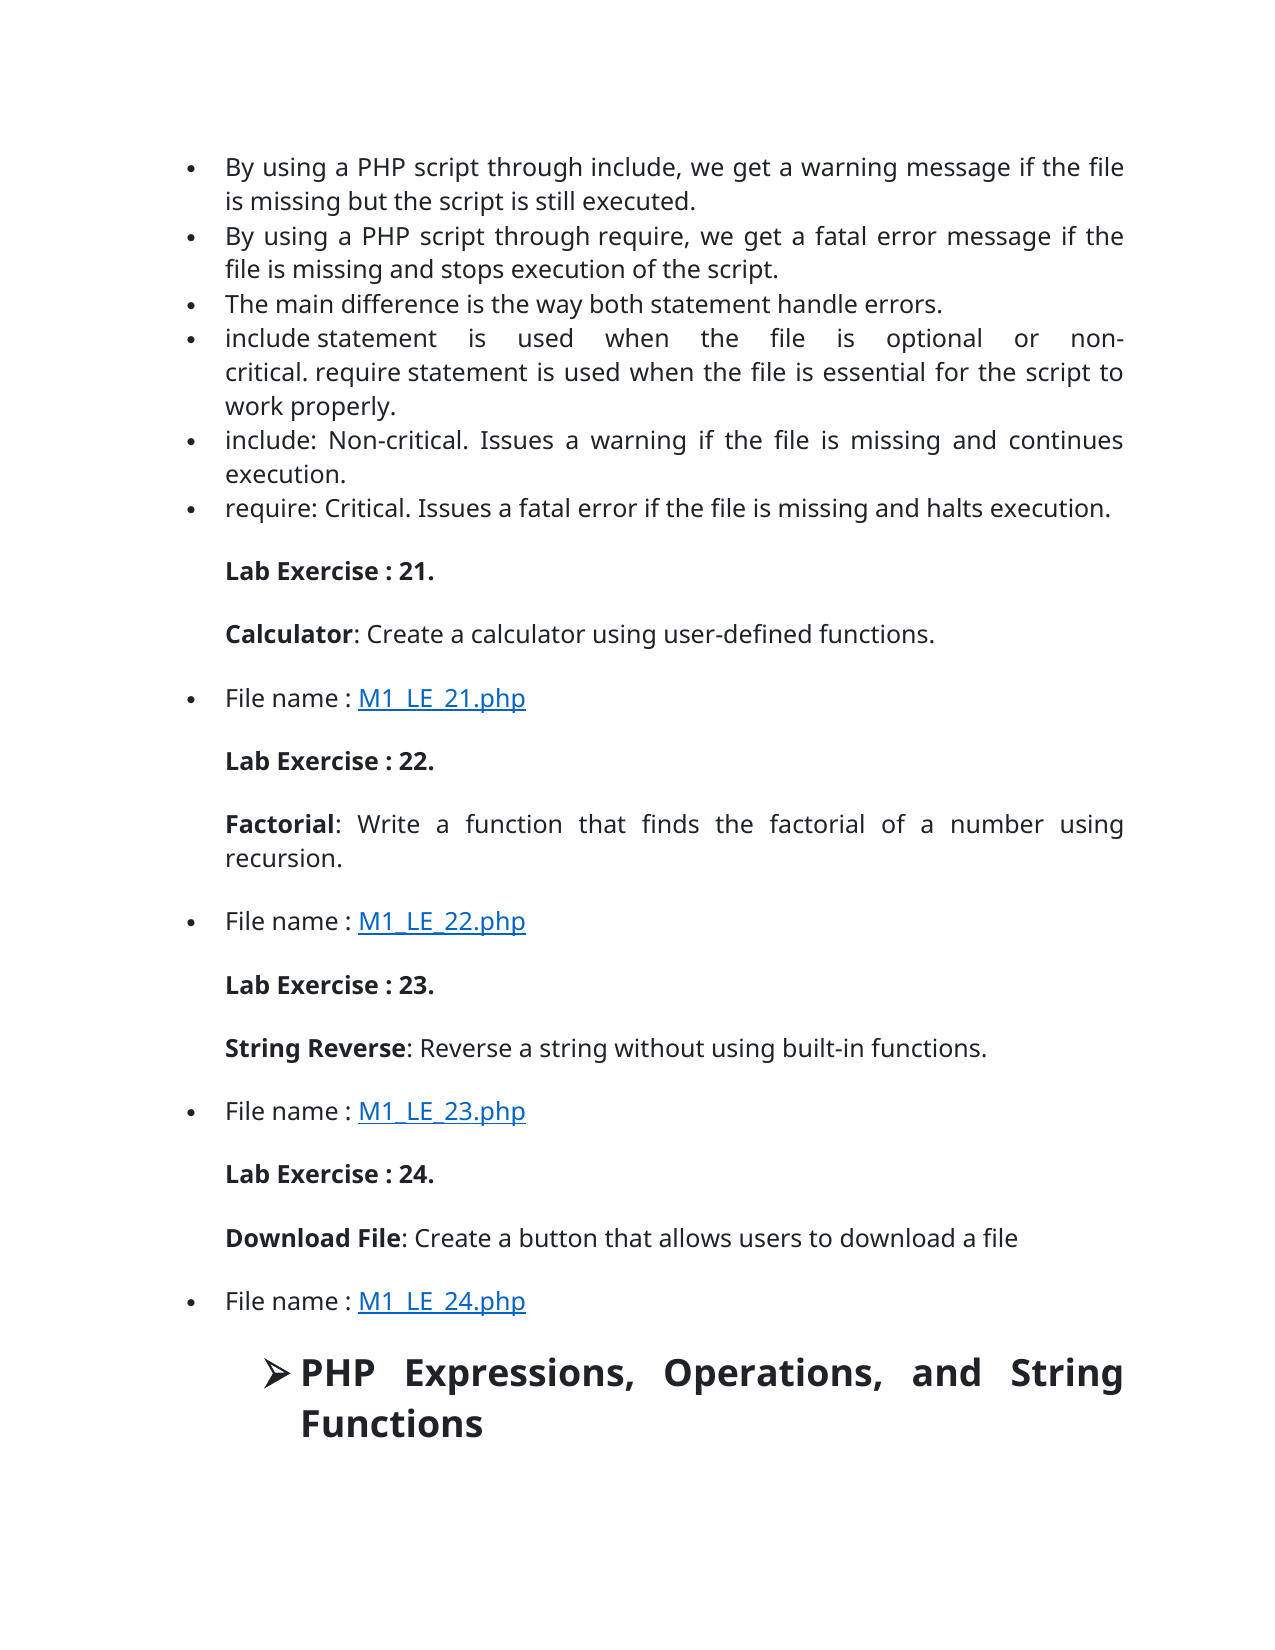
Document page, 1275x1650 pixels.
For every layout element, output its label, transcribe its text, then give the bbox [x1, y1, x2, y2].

list require: Critical. Issues a fatal error if the file is missing and halts execution. [187, 491, 1125, 525]
text Download File: Create a button that allows users to download a file [225, 1220, 1125, 1254]
text String Reverse: Reverse a string without using built-in functions. [225, 1031, 1125, 1064]
text Lab Exercise : 22. [225, 743, 1125, 778]
text Calculator: Create a calculator using user-defined functions. [225, 617, 1125, 651]
list PHP Expressions, Operations, and String Functions [262, 1347, 1125, 1449]
list include: Non-critical. Issues a warning if the file is missing and continues execution. [187, 422, 1125, 491]
list include statement is used when the file is optional or non-critical. require statement is used when the file is essential for the script to work properly. [187, 320, 1125, 422]
text Lab Exercise : 23. [225, 967, 1125, 1001]
list File name : M1_LE_22.php [187, 904, 1125, 938]
text Lab Exercise : 24. [225, 1157, 1125, 1191]
list File name : M1_LE_21.php [187, 680, 1125, 714]
list The main difference is the way both statement handle errors. [187, 286, 1125, 320]
list By using a PHP script through include, we get a warning message if the file is missing but the script is still executed. [187, 150, 1125, 218]
list File name : M1_LE_23.php [187, 1094, 1125, 1128]
text Factorial: Write a function that finds the factorial of a number using recursion. [225, 807, 1125, 875]
list File name : M1_LE_24.php [187, 1283, 1125, 1317]
list By using a PHP script through require, we get a fatal error message if the file is missing and stops execution of the script. [187, 218, 1125, 286]
text Lab Exercise : 21. [225, 554, 1125, 588]
